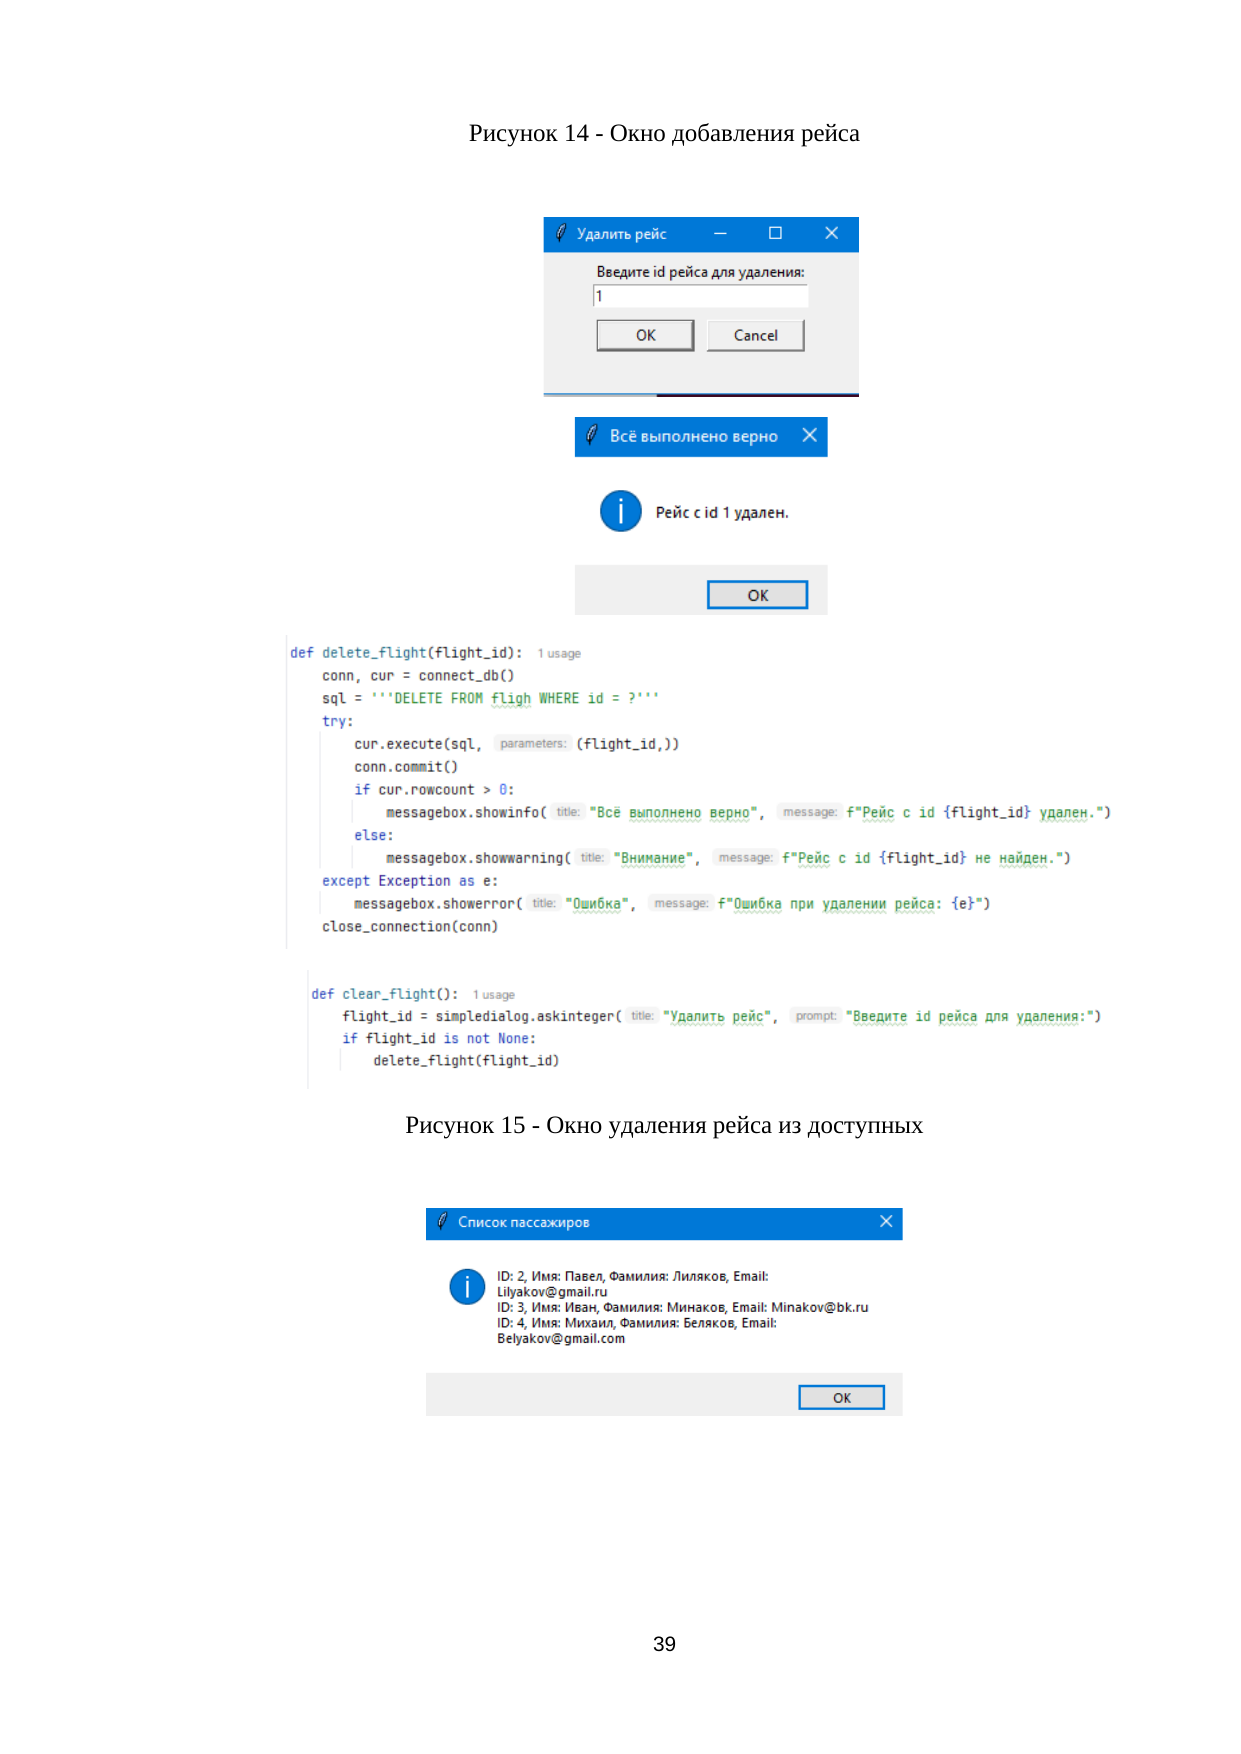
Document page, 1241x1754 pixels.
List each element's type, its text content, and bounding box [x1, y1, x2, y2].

picture [426, 1208, 903, 1416]
text Рисунок 14 - Окно добавления рейса [177, 118, 1152, 147]
picture [543, 217, 859, 397]
picture [288, 970, 1115, 1089]
text Рисунок 15 - Окно удаления рейса из доступных [177, 1110, 1152, 1138]
picture [282, 635, 1120, 949]
picture [574, 417, 828, 615]
